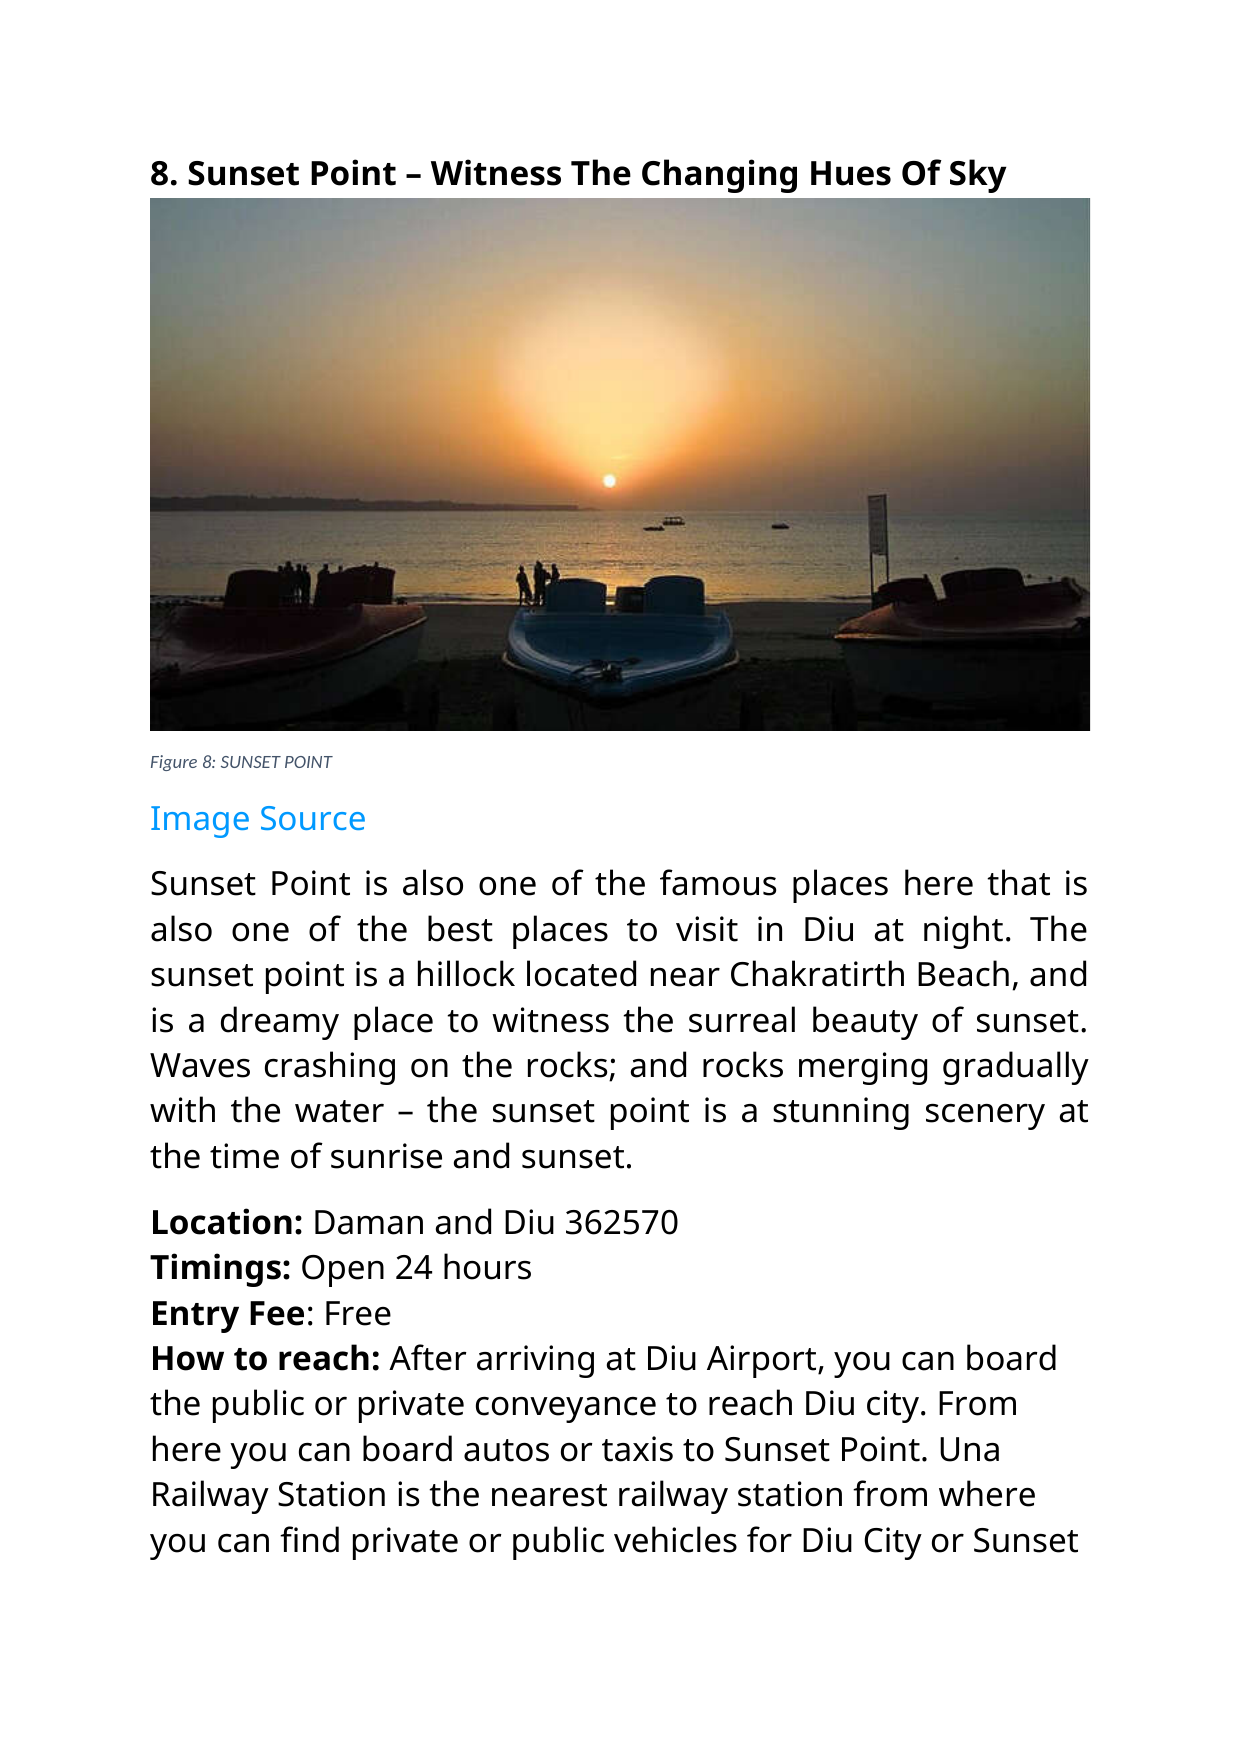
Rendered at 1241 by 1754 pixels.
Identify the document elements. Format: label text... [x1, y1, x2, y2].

picture [150, 198, 1091, 731]
text Image Source [150, 794, 1090, 840]
subtitle 8. Sunset Point – Witness The Changing Hues Of Sky [150, 150, 1090, 195]
text Sunset Point is also one of the famous places here that is also one of the best places to visit in Diu at night. The sunset point is a hillock located near Chakratirth Beach, and is a dreamy place to witness the surreal beauty of sunset. Waves crashing on the rocks; and rocks merging gradually with the water – the sunset point is a stunning scenery at the time of sunrise and sunset. [150, 860, 1090, 1178]
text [150, 1198, 1090, 1562]
